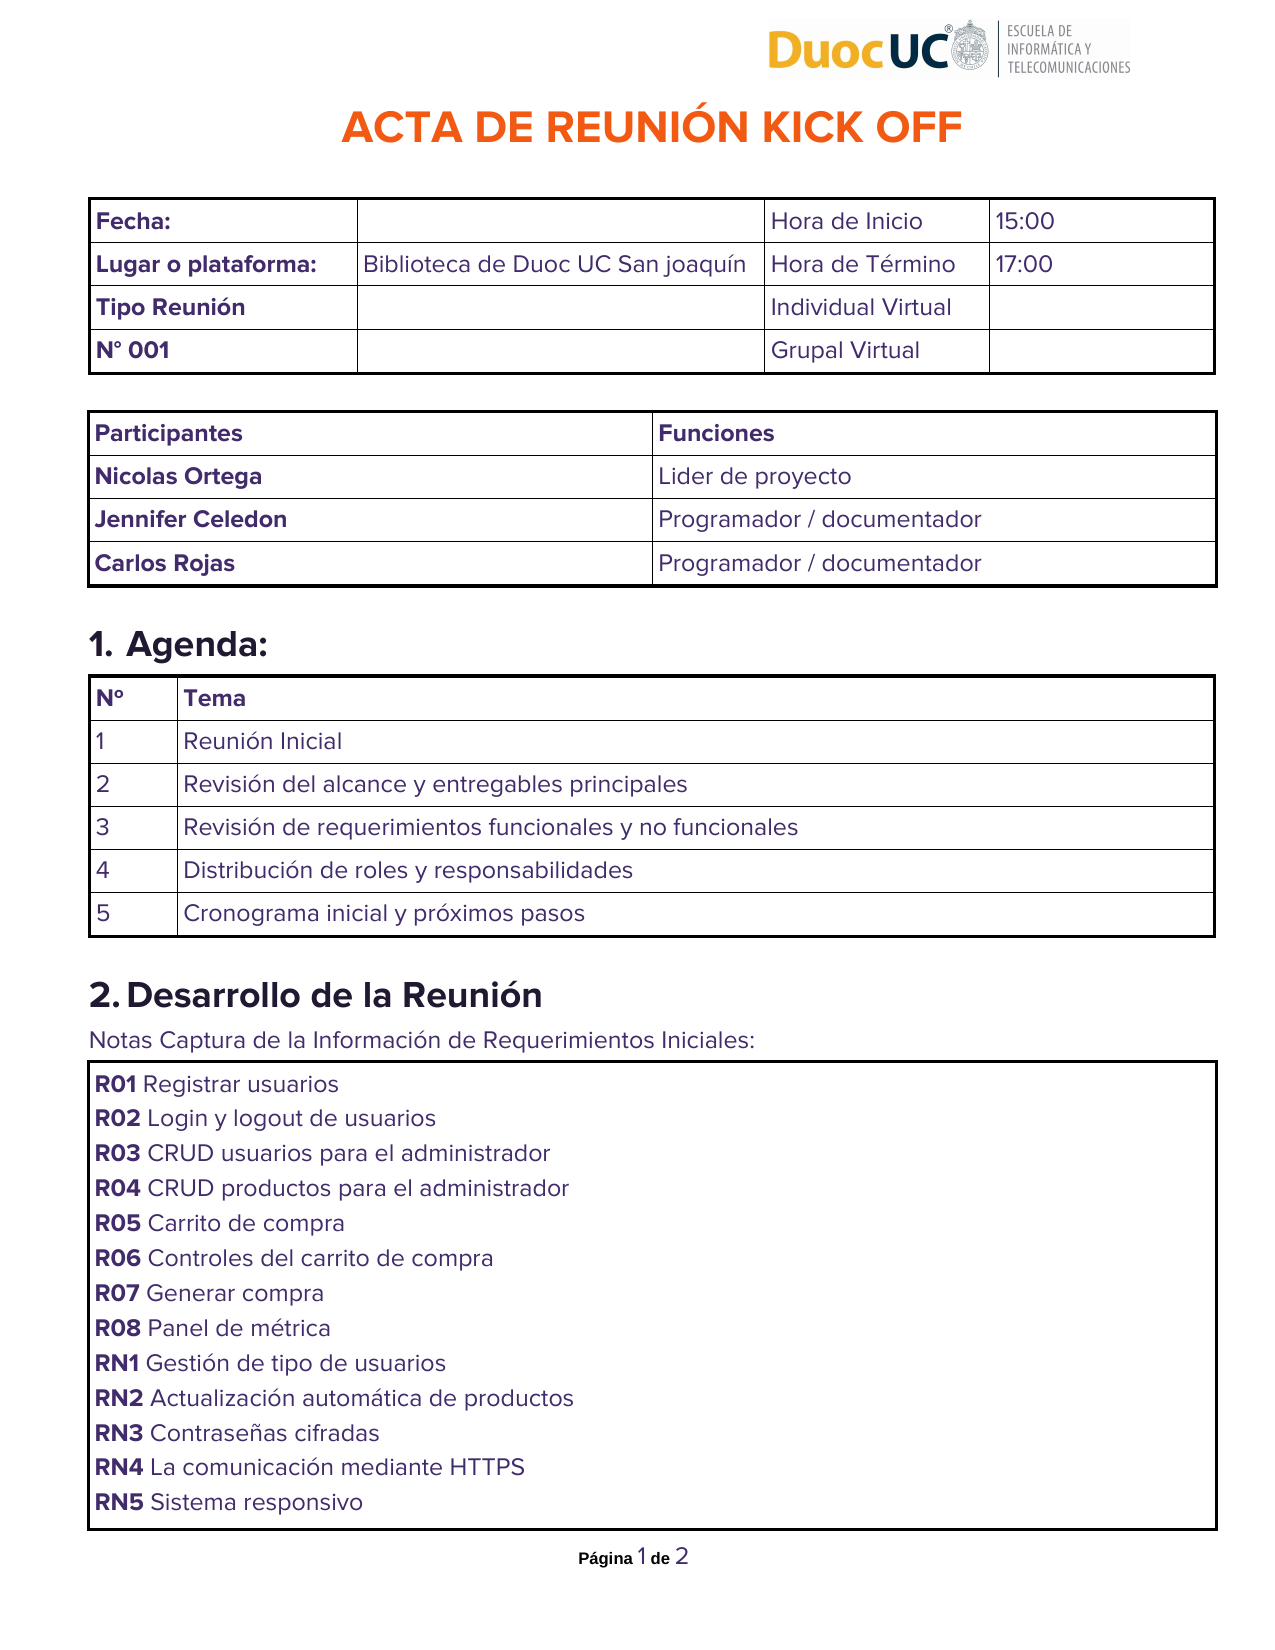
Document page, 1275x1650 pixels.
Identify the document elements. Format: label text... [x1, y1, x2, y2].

table_cell Lugar o plataforma: [91, 243, 357, 285]
table_header [358, 200, 764, 242]
subtitle Desarrollo de la Reunión [88, 973, 1216, 1019]
title ACTA DE REUNIÓN KICK OFF [88, 100, 1216, 156]
table_cell Distribución de roles y responsabilidades [178, 850, 1213, 892]
table_cell Jennifer Celedon [90, 499, 652, 541]
table_header Tema [178, 678, 1213, 719]
table_cell Hora de Término [765, 243, 989, 285]
table_header Nº [91, 678, 177, 719]
table_cell Lider de proyecto [653, 456, 1215, 498]
table_cell Grupal Virtual [765, 330, 989, 372]
table_cell [990, 286, 1213, 328]
picture [768, 18, 1131, 79]
table_cell Carlos Rojas [90, 542, 652, 584]
table_cell 2 [91, 764, 177, 806]
subtitle Agenda: [88, 622, 1216, 668]
table_cell Individual Virtual [765, 286, 989, 328]
table_cell Biblioteca de Duoc UC San joaquín [358, 243, 764, 285]
table_cell 17:00 [990, 243, 1213, 285]
table_header Hora de Inicio [765, 200, 989, 242]
table_cell Programador / documentador [653, 499, 1215, 541]
table_cell Programador / documentador [653, 542, 1215, 584]
table_cell [358, 286, 764, 328]
table_cell Tipo Reunión [91, 286, 357, 328]
table_header 15:00 [990, 200, 1213, 242]
table_cell Reunión Inicial [178, 721, 1213, 763]
table_cell Nicolas Ortega [90, 456, 652, 498]
table_cell 3 [91, 807, 177, 849]
table_cell 1 [91, 721, 177, 763]
table_cell [990, 330, 1213, 372]
table_cell [358, 330, 764, 372]
table_cell 4 [91, 850, 177, 892]
table_cell Revisión del alcance y entregables principales [178, 764, 1213, 806]
table_cell Revisión de requerimientos funcionales y no funcionales [178, 807, 1213, 849]
table_cell N° 001 [91, 330, 357, 372]
table_header Funciones [653, 413, 1215, 455]
table_header Fecha: [91, 200, 357, 242]
text Notas Captura de la Información de Requerimientos Iniciales: [88, 1025, 1216, 1056]
table_header Participantes [90, 413, 652, 455]
table_cell Cronograma inicial y próximos pasos [178, 893, 1213, 935]
table_cell 5 [91, 893, 177, 935]
